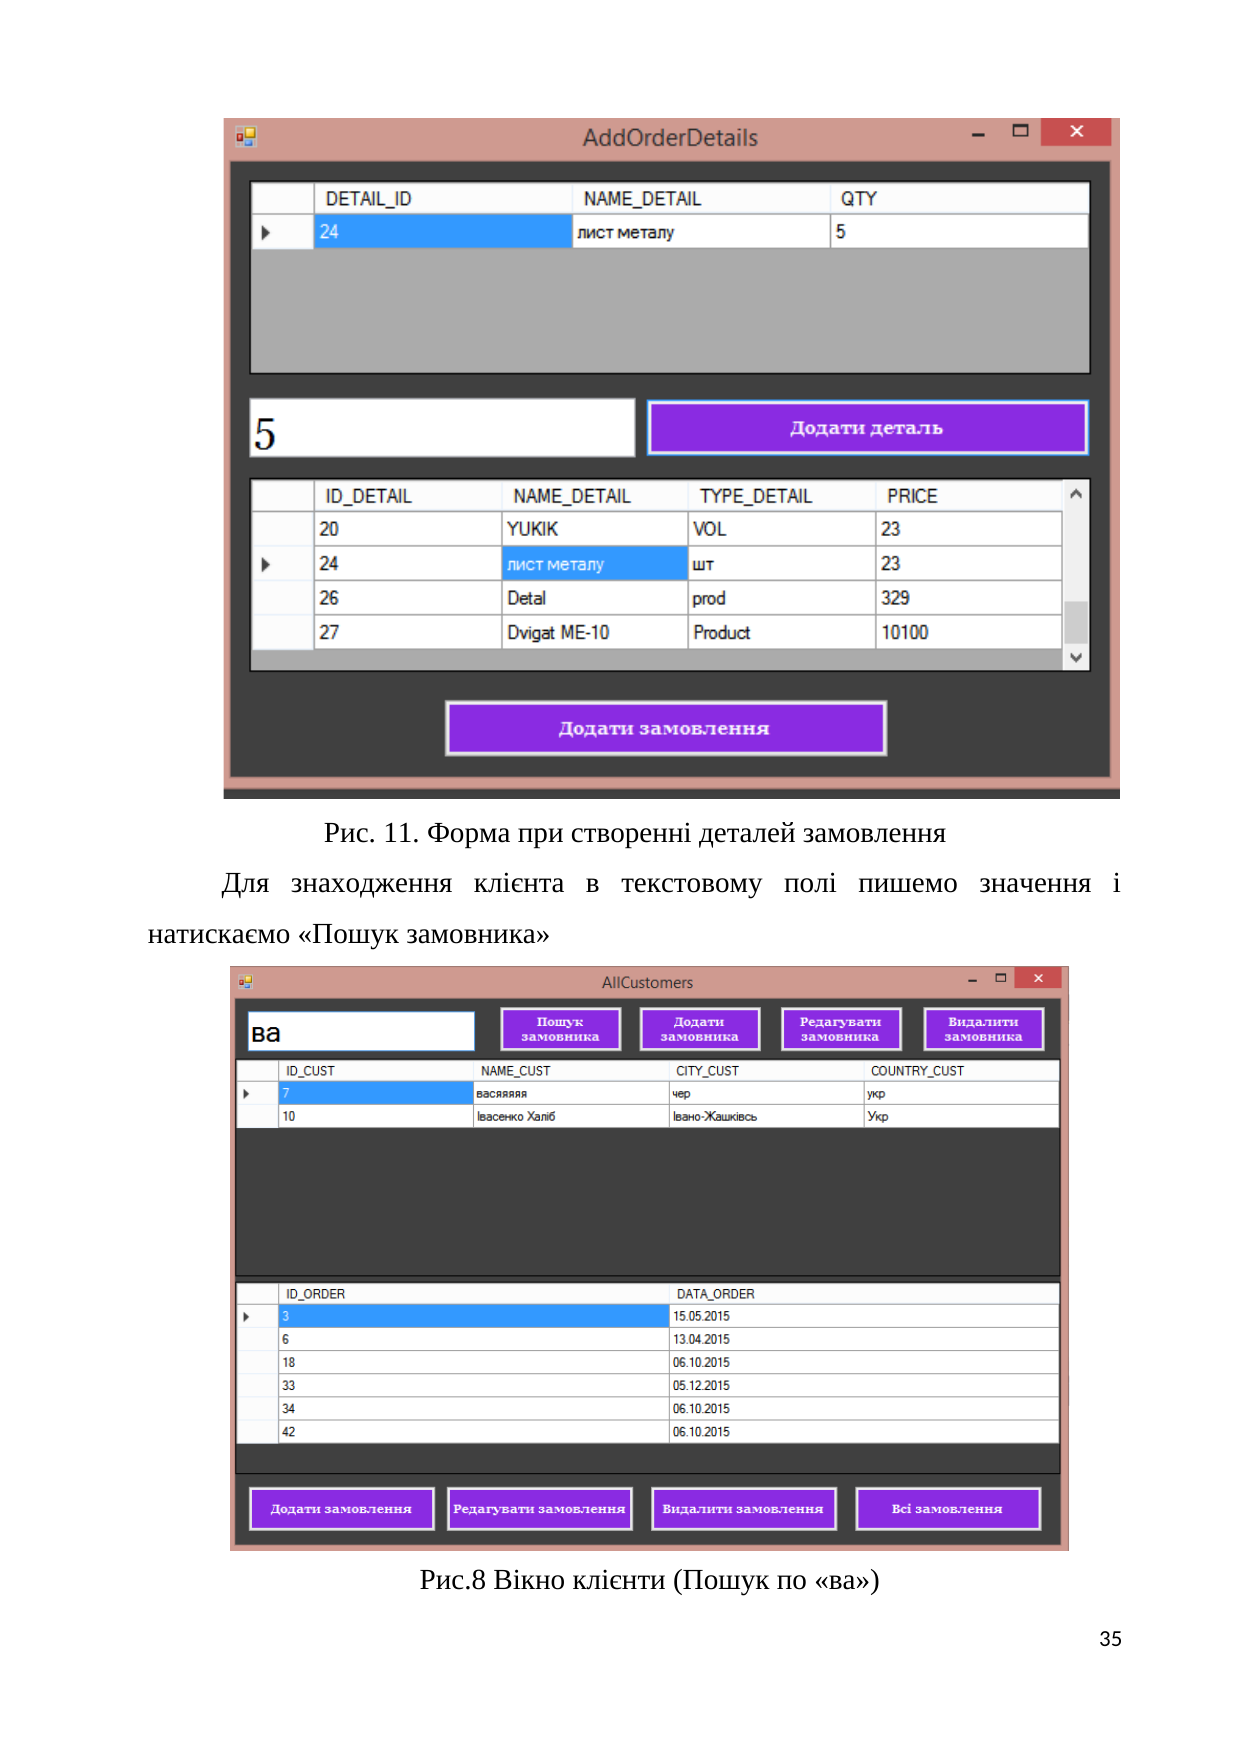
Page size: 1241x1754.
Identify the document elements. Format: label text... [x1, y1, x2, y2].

picture [223, 118, 1120, 799]
picture [230, 966, 1070, 1551]
text Для знаходження клієнта в текстовому полі пишемо значення і натискаємо «Пошук замовника» [148, 865, 1122, 949]
text Рис.8 Вікно клієнти (Пошук по «ва») [148, 1562, 1122, 1596]
